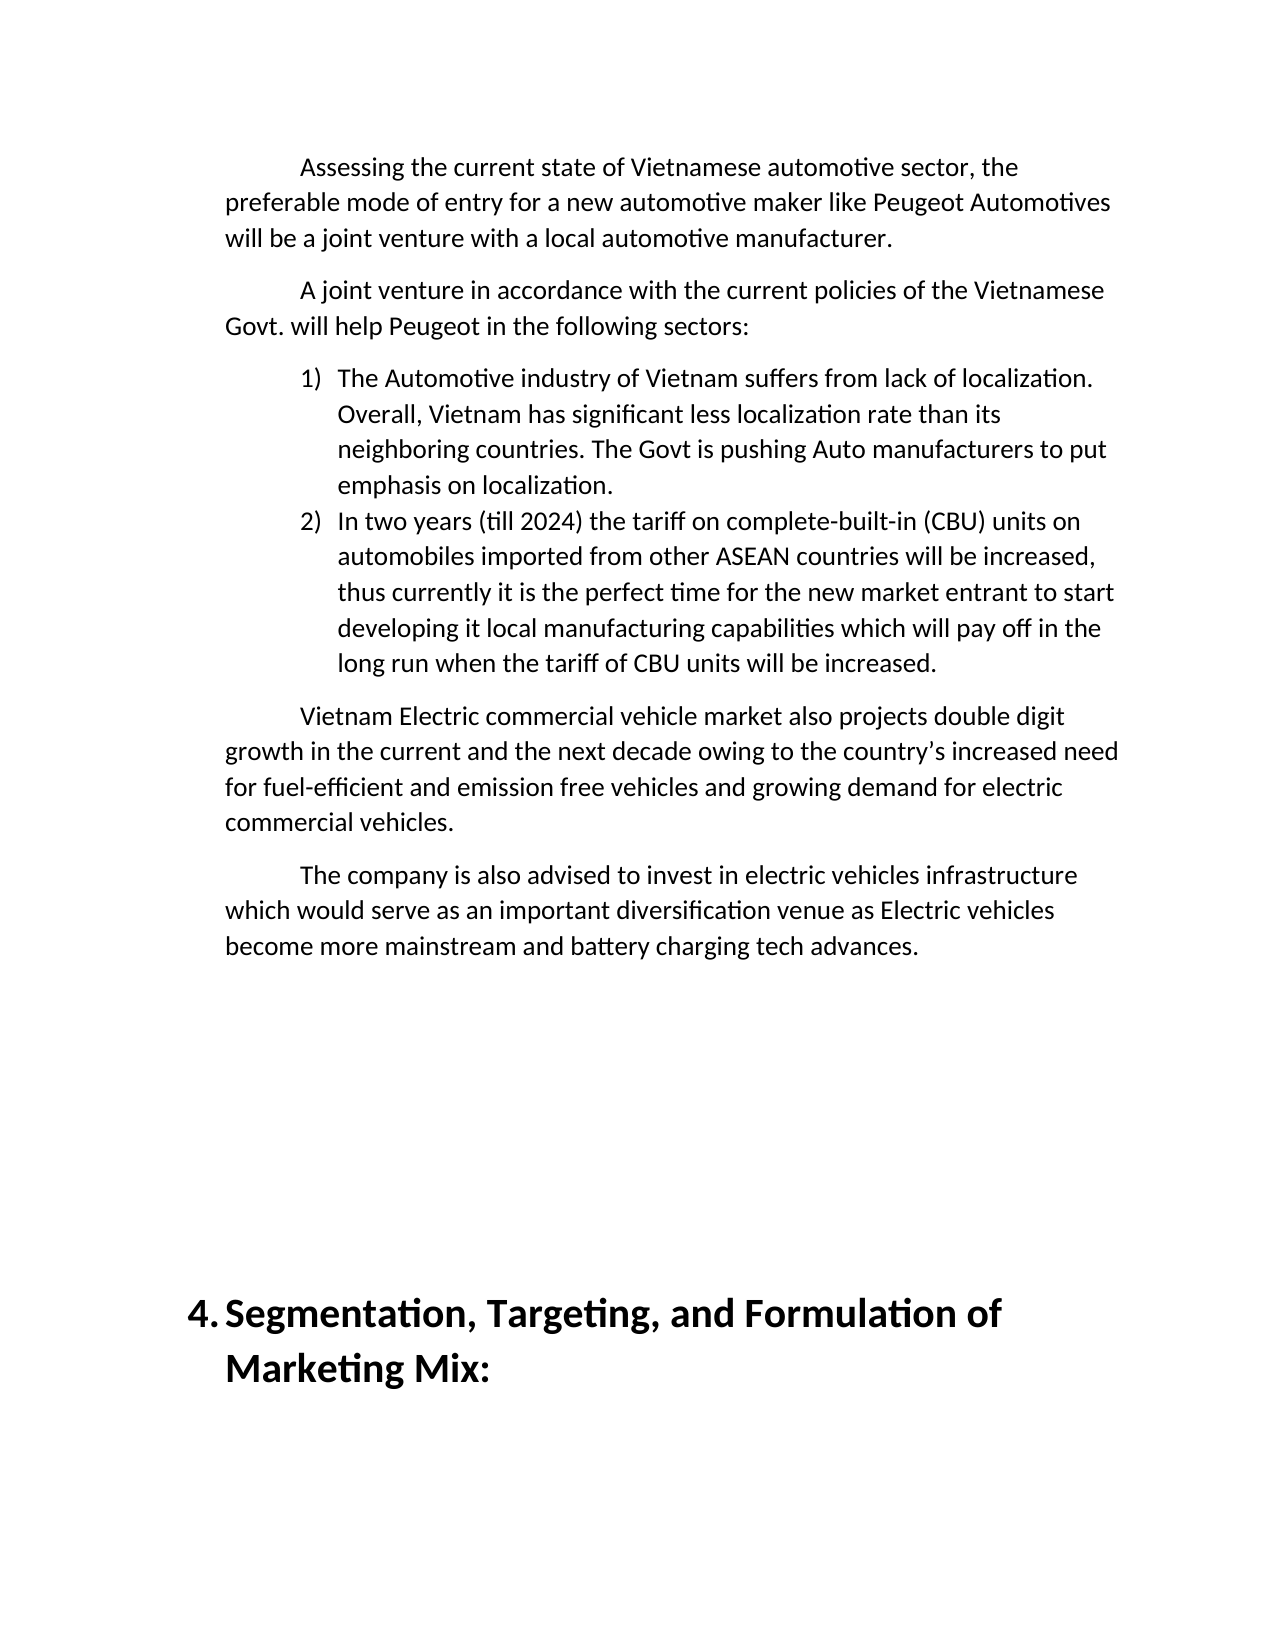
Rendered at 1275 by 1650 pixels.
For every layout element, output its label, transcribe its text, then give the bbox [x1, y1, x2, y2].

text The company is also advised to invest in electric vehicles infrastructure which would serve as an important diversification venue as Electric vehicles become more mainstream and battery charging tech advances. [225, 858, 1125, 962]
list In two years (till 2024) the tariff on complete-built-in (CBU) units on automobiles imported from other ASEAN countries will be increased, thus currently it is the perfect time for the new market entrant to start developing it local manufacturing capabilities which will pay off in the long run when the tariff of CBU units will be increased. [300, 504, 1125, 679]
subtitle Segmentation, Targeting, and Formulation of Marketing Mix: [187, 1287, 1125, 1393]
text A joint venture in accordance with the current policies of the Vietnamese Govt. will help Peugeot in the following sectors: [225, 273, 1125, 342]
text Assessing the current state of Vietnamese automotive sector, the preferable mode of entry for a new automotive maker like Peugeot Automotives will be a joint venture with a local automotive manufacturer. [225, 150, 1125, 254]
text Vietnam Electric commercial vehicle market also projects double digit growth in the current and the next decade owing to the country’s increased need for fuel-efficient and emission free vehicles and growing demand for electric commercial vehicles. [225, 699, 1125, 839]
list The Automotive industry of Vietnam suffers from lack of localization. Overall, Vietnam has significant less localization rate than its neighboring countries. The Govt is pushing Auto manufacturers to put emphasis on localization. [300, 361, 1125, 501]
